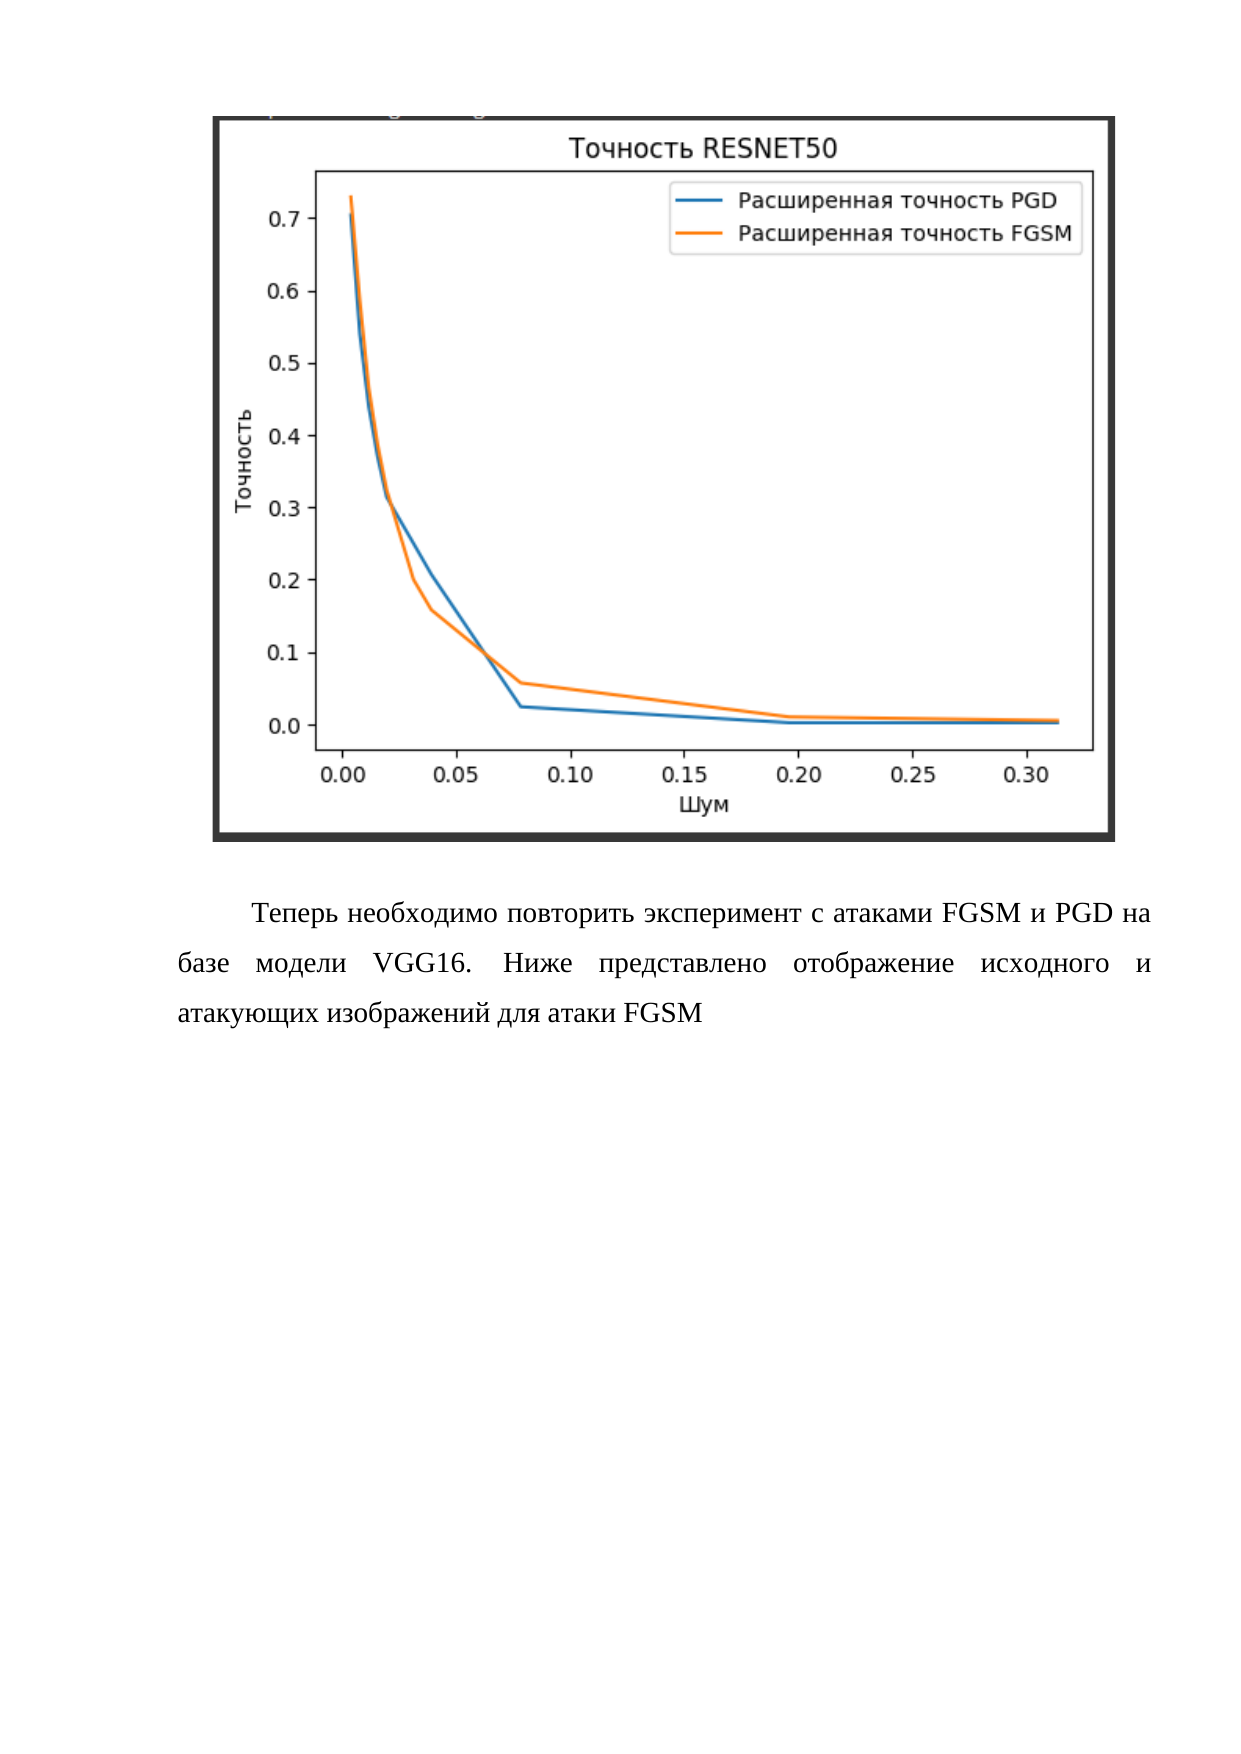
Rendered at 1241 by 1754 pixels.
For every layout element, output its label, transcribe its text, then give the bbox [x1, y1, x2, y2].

text Теперь необходимо повторить эксперимент с атаками FGSM и PGD на базе модели VGG16. Ниже представлено отображение исходного и атакующих изображений для атаки FGSM [177, 895, 1152, 1029]
picture [212, 116, 1116, 842]
